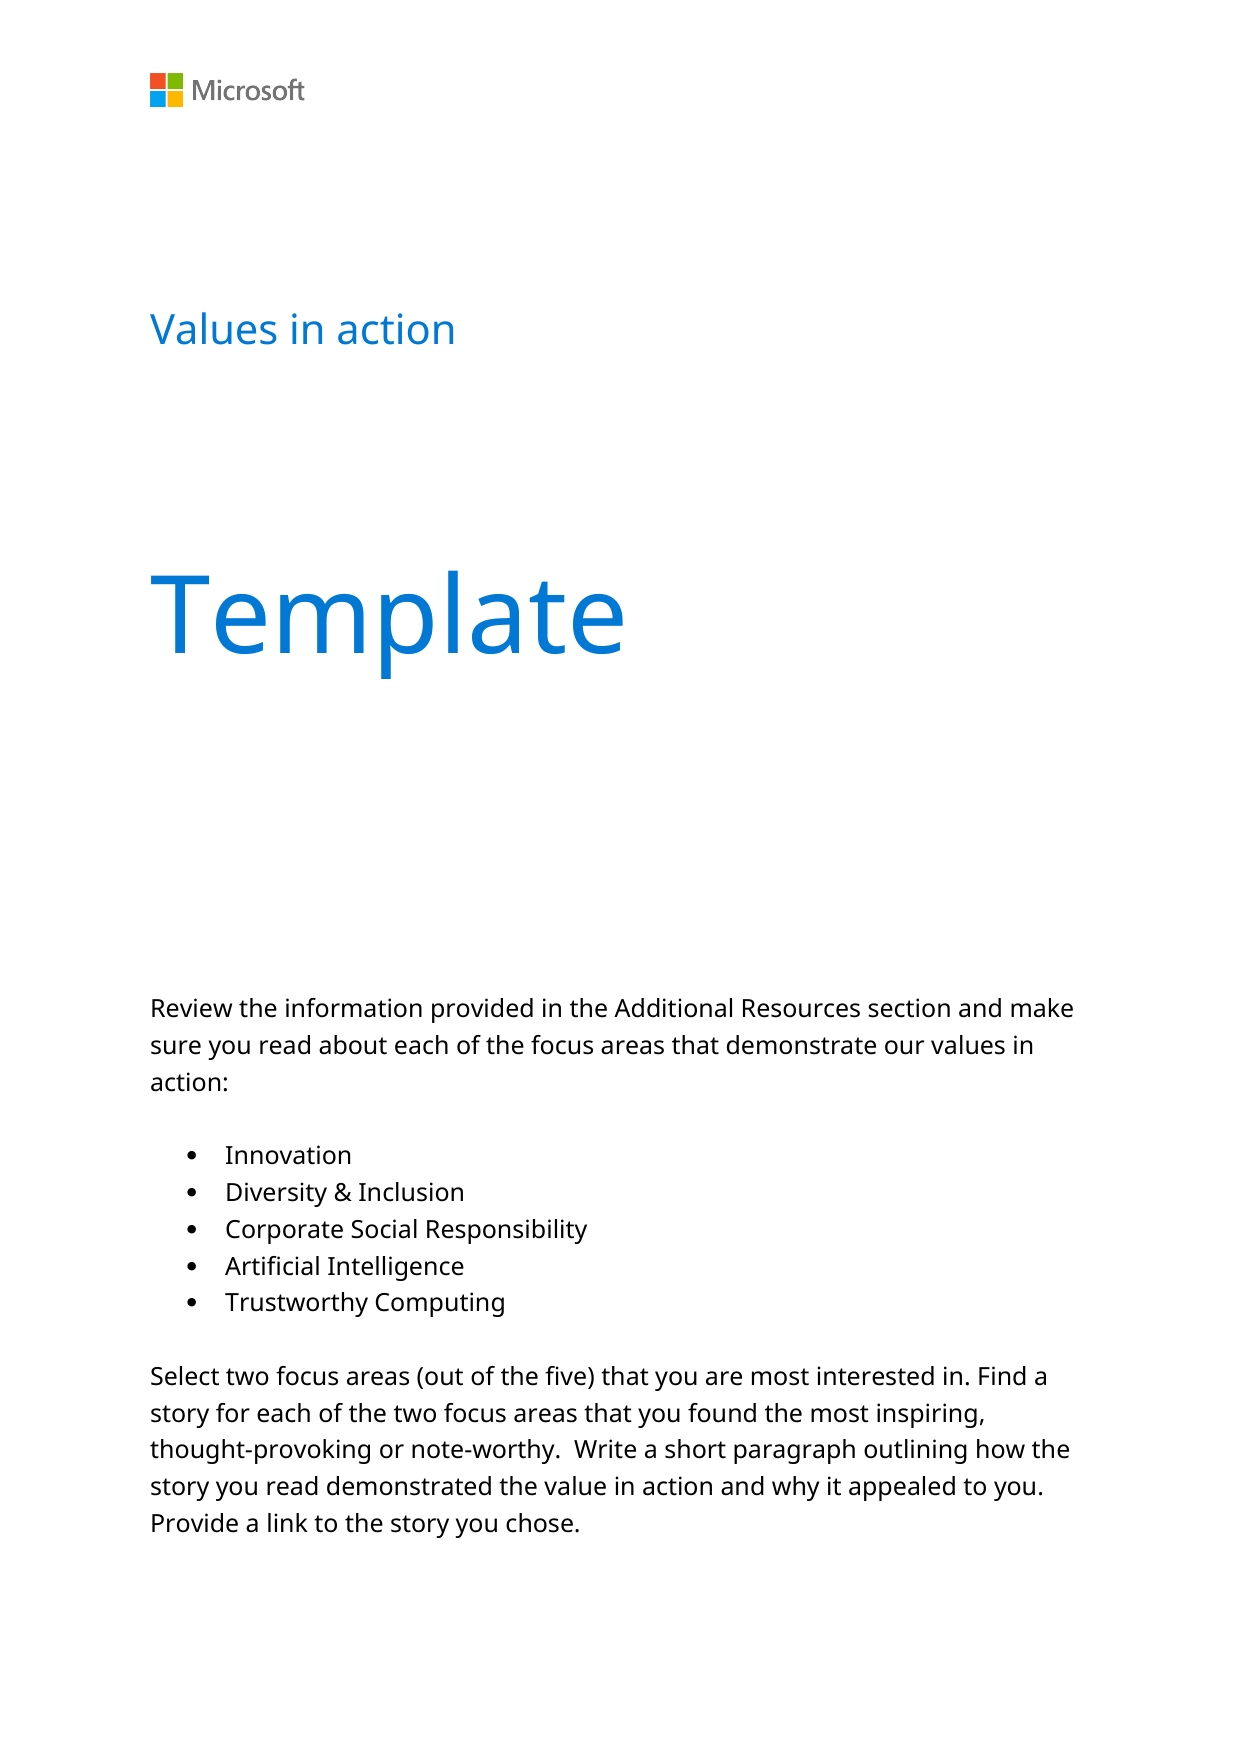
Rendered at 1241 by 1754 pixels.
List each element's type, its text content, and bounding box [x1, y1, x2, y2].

text Values in action [150, 300, 1090, 357]
text Template [150, 537, 1090, 685]
text Review the information provided in the Additional Resources section and make sure you read about each of the focus areas that demonstrate our values in action: [150, 991, 1090, 1098]
picture [150, 73, 305, 107]
list Diversity & Inclusion [187, 1175, 1090, 1209]
list Artificial Intelligence [187, 1248, 1090, 1282]
list Corporate Social Responsibility [187, 1211, 1090, 1246]
list Innovation [187, 1138, 1090, 1172]
text Select two focus areas (out of the five) that you are most interested in. Find a story for each of the two focus areas that you found the most inspiring, thought-provoking or note-worthy. Write a short paragraph outlining how the story you read demonstrated the value in action and why it appealed to you. Provide a link to the story you chose. [150, 1358, 1090, 1540]
list Trustworthy Computing [187, 1285, 1090, 1319]
